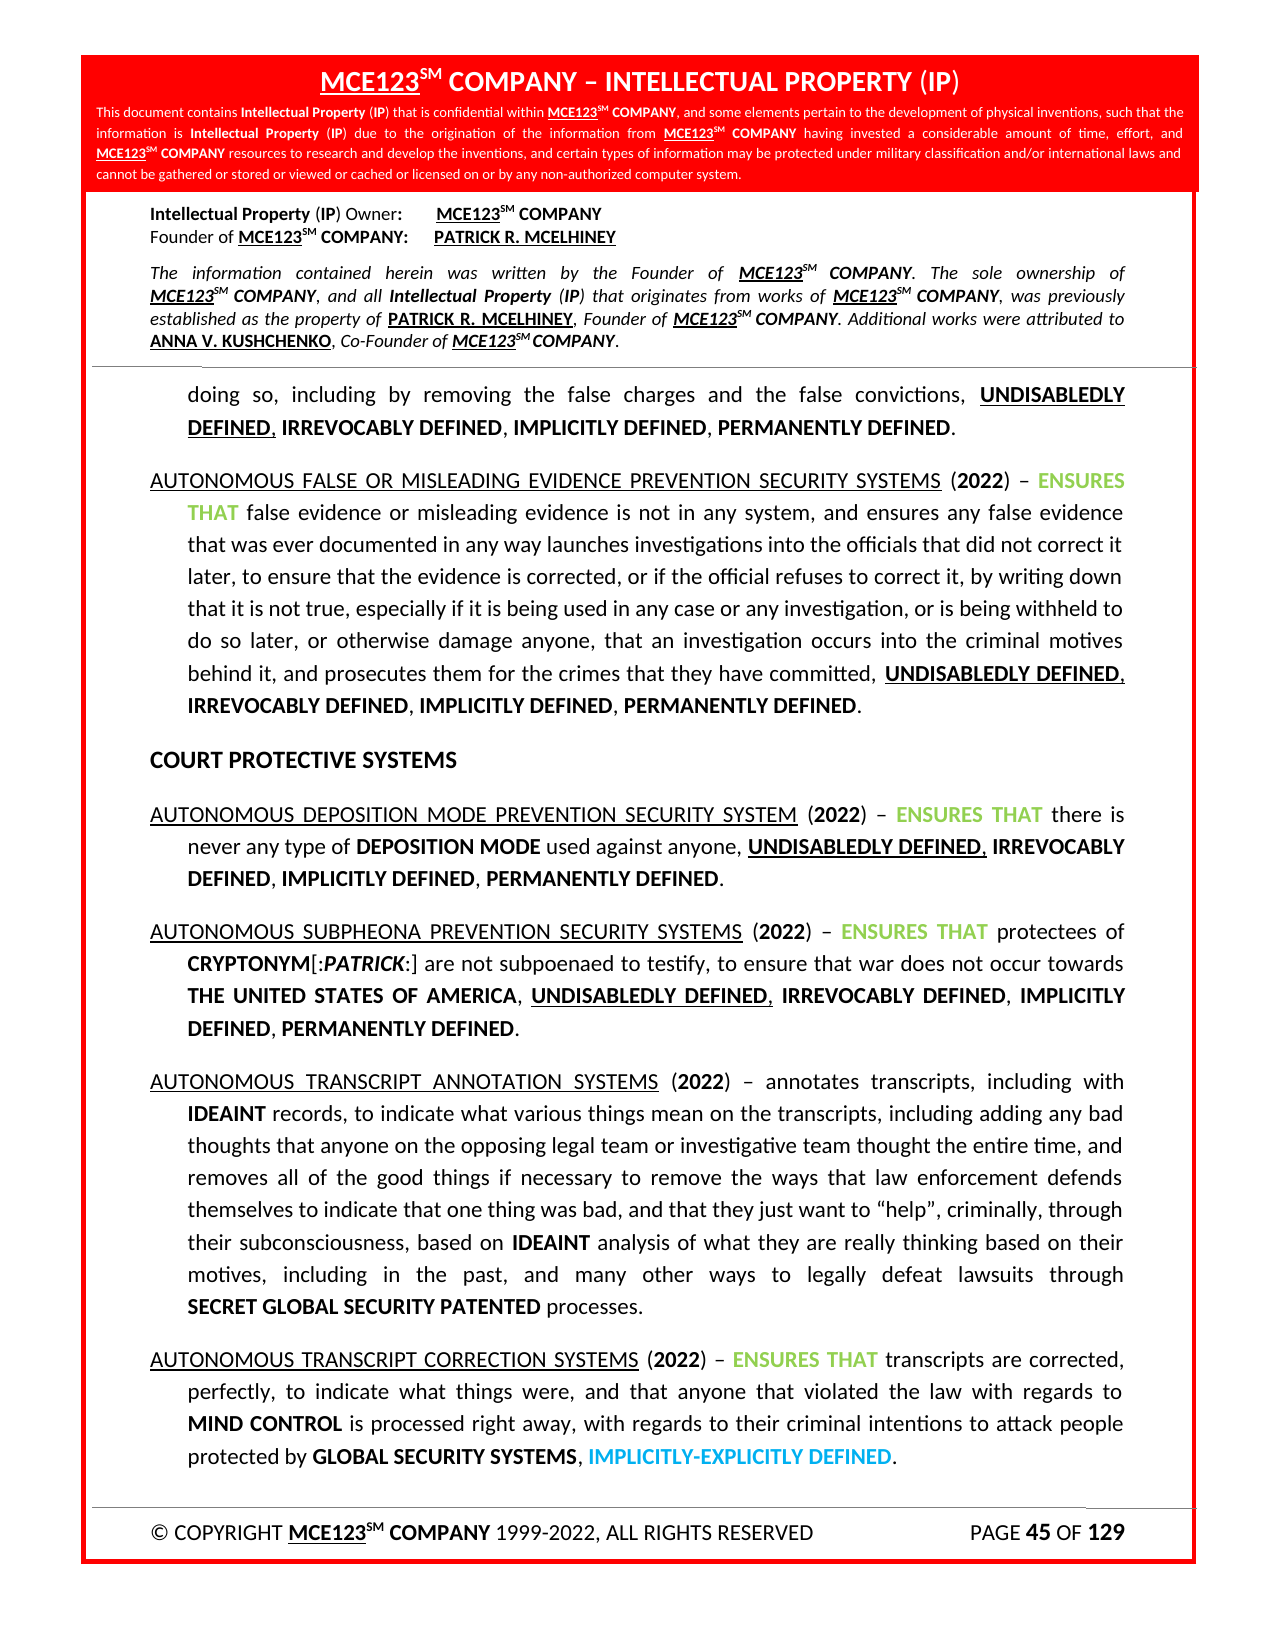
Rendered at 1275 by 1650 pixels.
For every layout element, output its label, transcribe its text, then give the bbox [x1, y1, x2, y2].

text AUTONOMOUS SUBPHEONA PREVENTION SECURITY SYSTEMS (2022) – ENSURES THAT protectees of CRYPTONYM[:PATRICK:] are not subpoenaed to testify, to ensure that war does not occur towards THE UNITED STATES OF AMERICA, UNDISABLEDLY DEFINED, IRREVOCABLY DEFINED, IMPLICITLY DEFINED, PERMANENTLY DEFINED. [150, 917, 1125, 1042]
text AUTONOMOUS DEPOSITION MODE PREVENTION SECURITY SYSTEM (2022) – ENSURES THAT there is never any type of DEPOSITION MODE used against anyone, UNDISABLEDLY DEFINED, IRREVOCABLY DEFINED, IMPLICITLY DEFINED, PERMANENTLY DEFINED. [150, 800, 1125, 892]
text AUTONOMOUS FALSE OR MISLEADING EVIDENCE PREVENTION SECURITY SYSTEMS (2022) – ENSURES THAT false evidence or misleading evidence is not in any system, and ensures any false evidence that was ever documented in any way launches investigations into the officials that did not correct it later, to ensure that the evidence is corrected, or if the official refuses to correct it, by writing down that it is not true, especially if it is being used in any case or any investigation, or is being withheld to do so later, or otherwise damage anyone, that an investigation occurs into the criminal motives behind it, and prosecutes them for the crimes that they have committed, UNDISABLEDLY DEFINED, IRREVOCABLY DEFINED, IMPLICITLY DEFINED, PERMANENTLY DEFINED. [150, 466, 1125, 719]
text AUTONOMOUS TRANSCRIPT CORRECTION SYSTEMS (2022) – ENSURES THAT transcripts are corrected, perfectly, to indicate what things were, and that anyone that violated the law with regards to MIND CONTROL is processed right away, with regards to their criminal intentions to attack people protected by GLOBAL SECURITY SYSTEMS, IMPLICITLY-EXPLICITLY DEFINED. [150, 1345, 1125, 1470]
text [150, 381, 1125, 441]
text AUTONOMOUS TRANSCRIPT ANNOTATION SYSTEMS (2022) – annotates transcripts, including with IDEAINT records, to indicate what various things mean on the transcripts, including adding any bad thoughts that anyone on the opposing legal team or investigative team thought the entire time, and removes all of the good things if necessary to remove the ways that law enforcement defends themselves to indicate that one thing was bad, and that they just want to “help”, criminally, through their subconsciousness, based on IDEAINT analysis of what they are really thinking based on their motives, including in the past, and many other ways to legally defeat lawsuits through SECRET GLOBAL SECURITY PATENTED processes. [150, 1067, 1125, 1320]
text COURT PROTECTIVE SYSTEMS [150, 744, 1125, 774]
